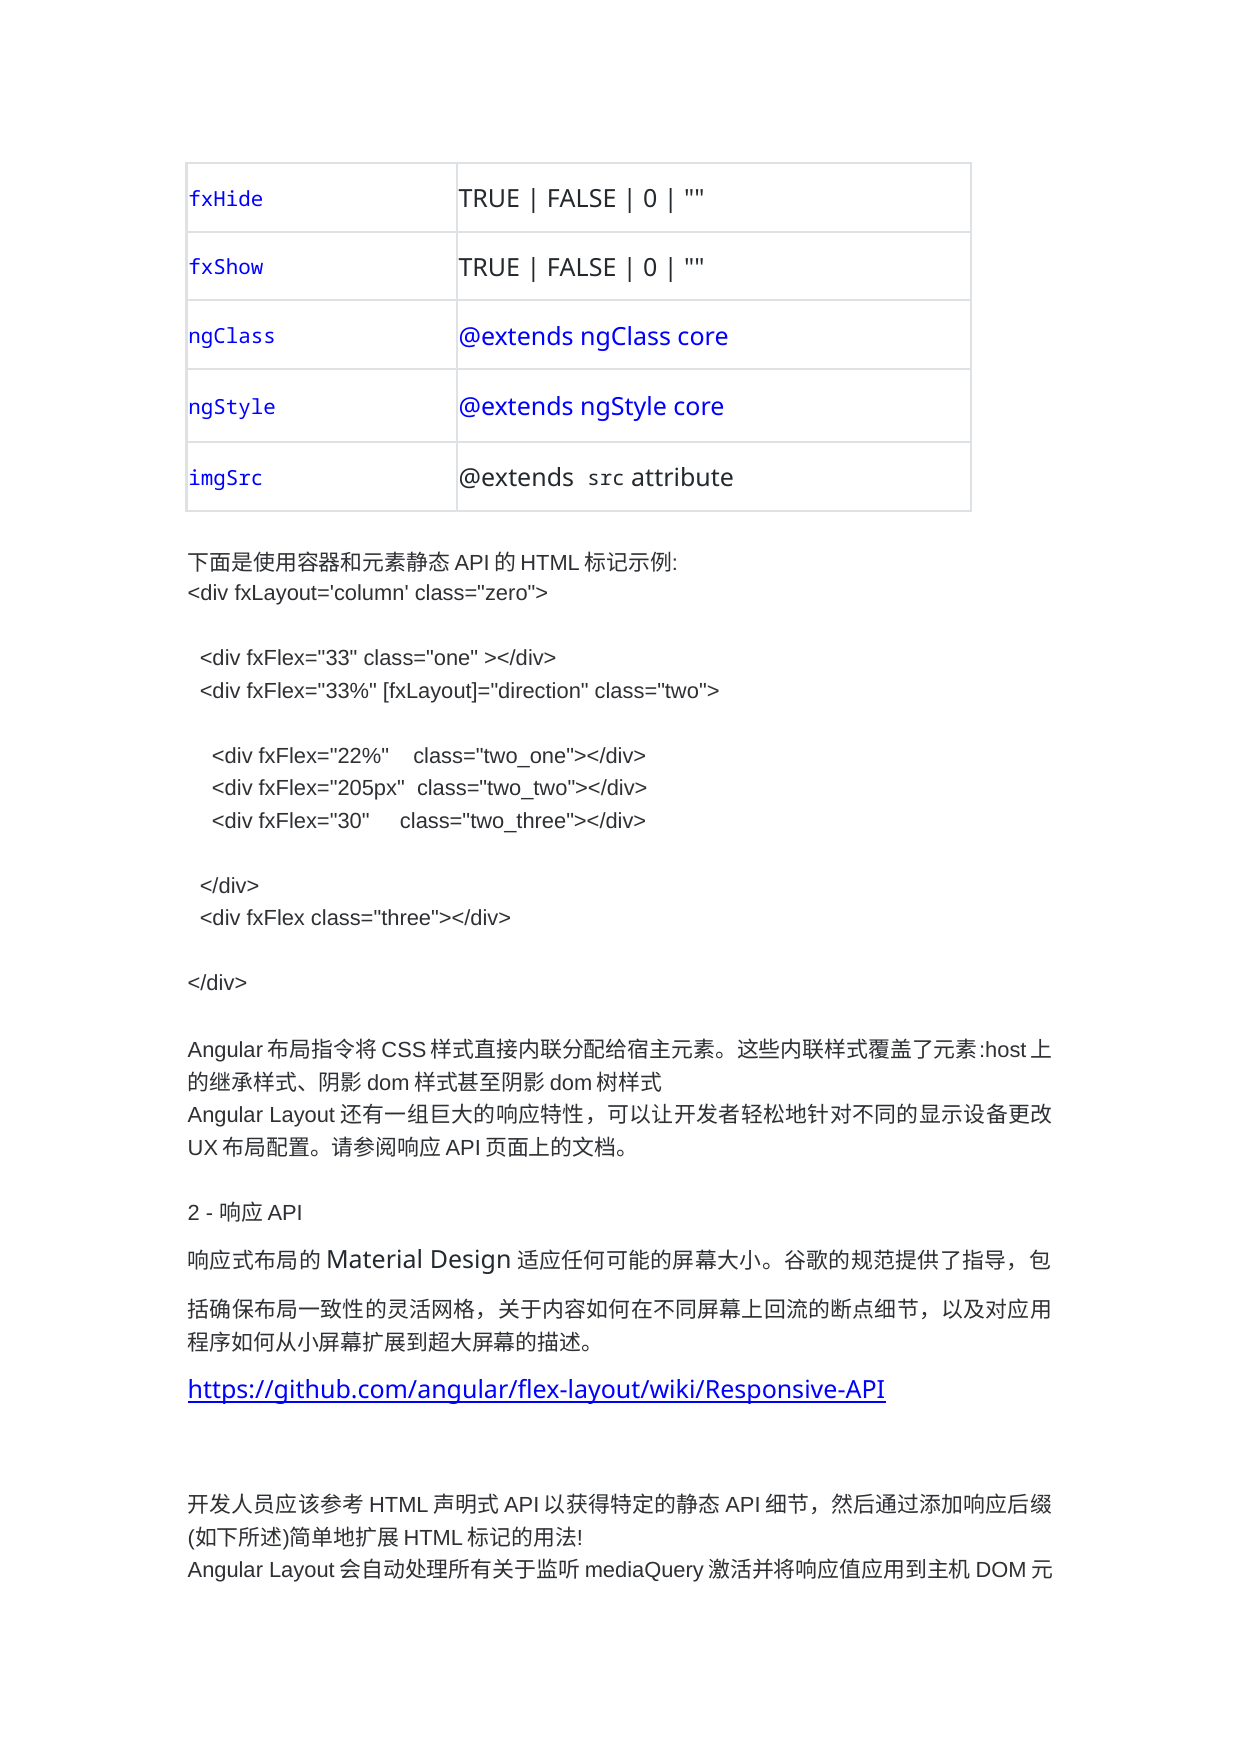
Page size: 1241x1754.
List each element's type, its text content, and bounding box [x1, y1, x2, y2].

text https://github.com/angular/flex-layout/wiki/Responsive-API [187, 1357, 1053, 1422]
text <div fxLayout='column' class="zero"> [187, 577, 1053, 609]
text <div fxFlex="22%" class="two_one"></div> [187, 739, 1053, 772]
text 下面是使用容器和元素静态API的HTML标记示例: [187, 544, 1053, 577]
table_cell ngStyle [188, 370, 456, 441]
text </div> [187, 869, 1053, 902]
text <div fxFlex="205px" class="two_two"></div> [187, 772, 1053, 804]
text </div> [187, 967, 1053, 999]
table_cell fxHide [188, 164, 456, 231]
table_cell @extends src attribute [458, 443, 970, 509]
text Angular Layout还有一组巨大的响应特性，可以让开发者轻松地针对不同的显示设备更改UX布局配置。请参阅响应API页面上的文档。 [187, 1122, 1053, 1162]
text 2 - 响应API [187, 1194, 1053, 1227]
table_cell TRUE | FALSE | 0 | "" [458, 233, 970, 299]
table_cell @extends ngStyle core [458, 370, 970, 441]
table_cell ngClass [188, 301, 456, 368]
picture [458, 444, 509, 495]
text <div fxFlex="33%" [fxLayout]="direction" class="two"> [187, 674, 1053, 707]
text 响应式布局的Material Design适应任何可能的屏幕大小。谷歌的规范提供了指导，包括确保布局一致性的灵活网格，关于内容如何在不同屏幕上回流的断点细节，以及对应用程序如何从小屏幕扩展到超大屏幕的描述。 [187, 1227, 1053, 1357]
table_cell fxShow [188, 233, 456, 299]
text <div fxFlex class="three"></div> [187, 902, 1053, 934]
text <div fxFlex="30" class="two_three"></div> [187, 804, 1053, 837]
text Angular布局指令将CSS样式直接内联分配给宿主元素。这些内联样式覆盖了元素:host上的继承样式、阴影dom样式甚至阴影dom树样式 [187, 1032, 1053, 1097]
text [187, 1487, 1053, 1584]
table_cell imgSrc [188, 443, 456, 509]
text <div fxFlex="33" class="one" ></div> [187, 642, 1053, 674]
table_cell TRUE | FALSE | 0 | "" [458, 164, 970, 231]
table_cell @extends ngClass core [458, 301, 970, 368]
